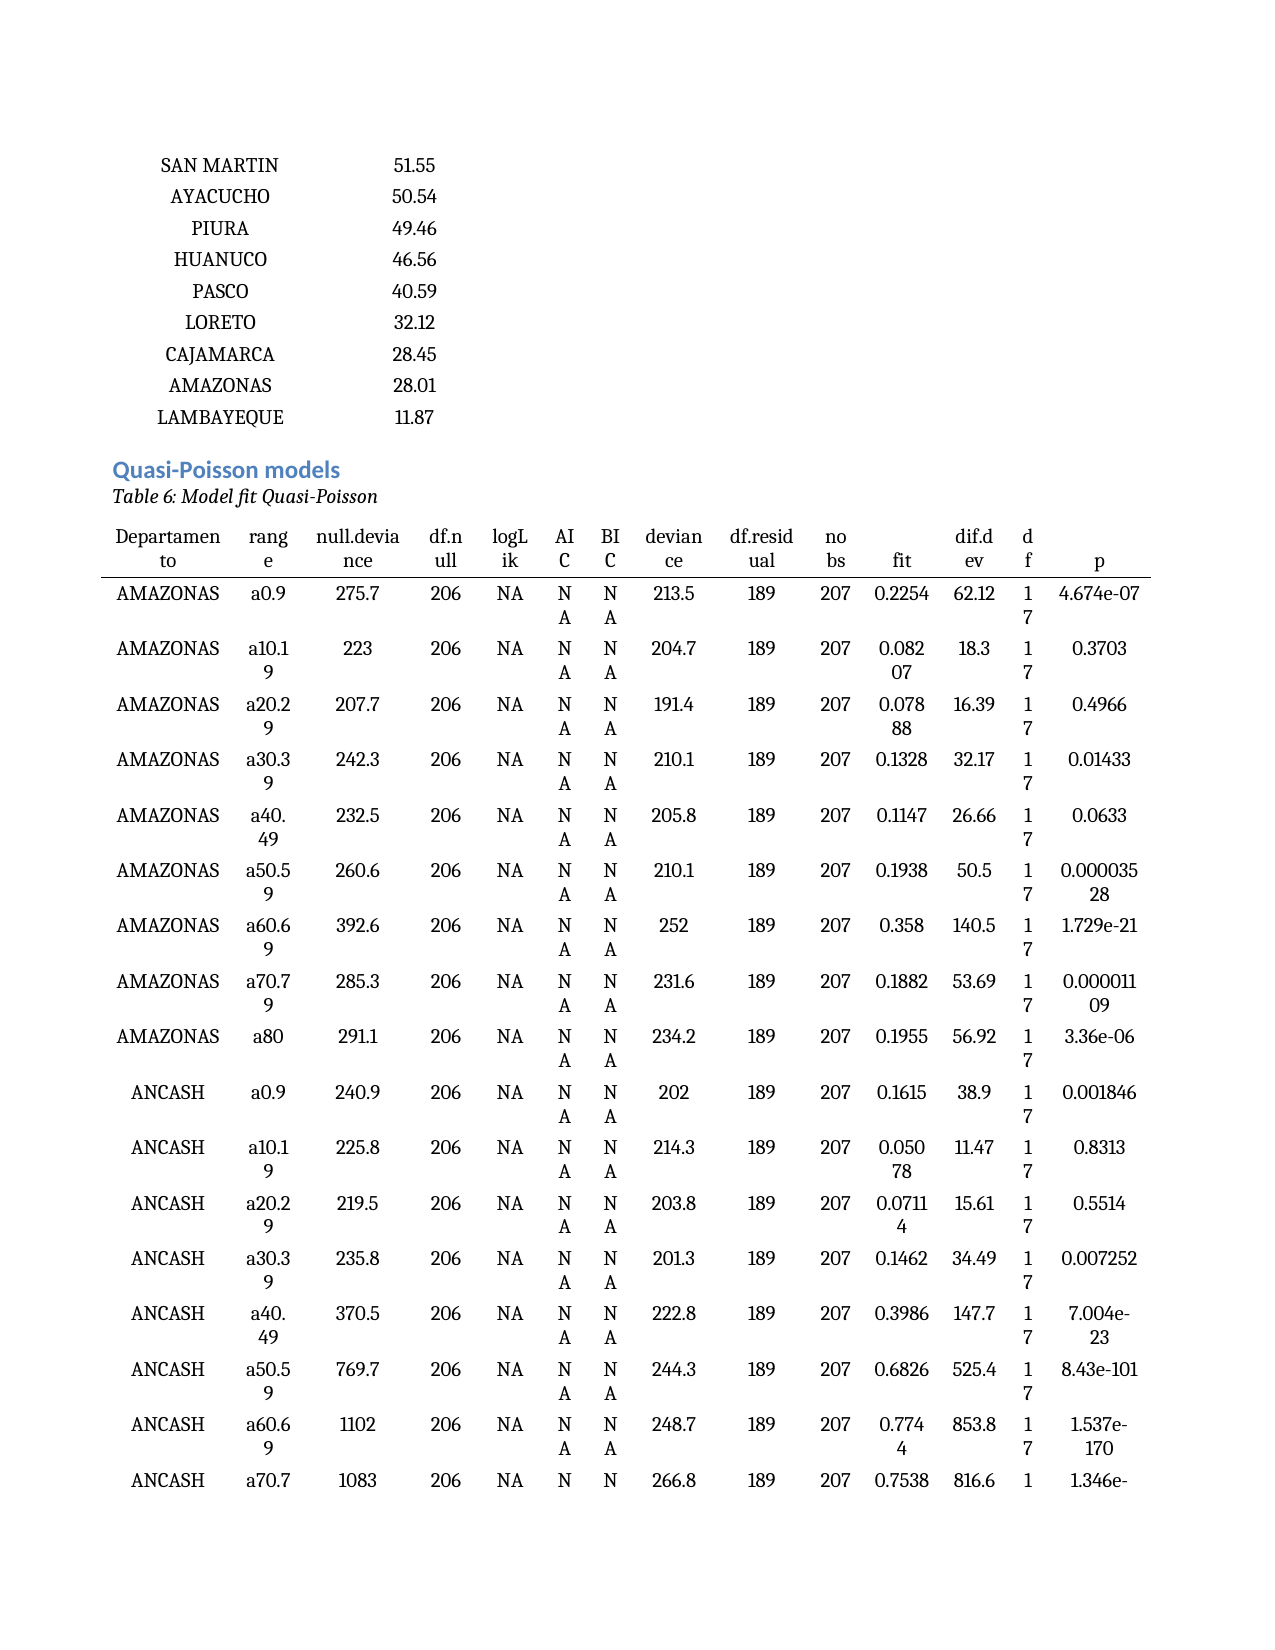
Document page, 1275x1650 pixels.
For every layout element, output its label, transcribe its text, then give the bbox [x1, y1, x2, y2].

table_cell LAMBAYEQUE [101, 402, 339, 433]
table_cell 17 [1008, 1298, 1047, 1354]
table_cell NA [542, 689, 587, 744]
table_cell NA [478, 855, 542, 910]
table_cell 16.39 [940, 689, 1008, 744]
table_cell 207 [808, 1354, 863, 1409]
table_cell 0.1955 [863, 1021, 940, 1077]
table_cell a30.39 [234, 1243, 302, 1298]
table_cell NA [478, 1132, 542, 1187]
table_cell 0.6826 [863, 1354, 940, 1409]
table_cell 206 [413, 689, 478, 744]
table_cell NA [478, 1409, 542, 1464]
table_cell 225.8 [302, 1132, 413, 1187]
table_cell 207 [808, 1021, 863, 1077]
table_cell 207 [808, 1077, 863, 1132]
table_cell 0.3703 [1048, 633, 1151, 689]
table_cell 206 [413, 1243, 478, 1298]
table_header df [1008, 521, 1047, 576]
table_cell 17 [1008, 1354, 1047, 1409]
table_cell 17 [1008, 800, 1047, 855]
table_cell AMAZONAS [101, 370, 339, 402]
table_cell 17 [1008, 1243, 1047, 1298]
table_cell 26.66 [940, 800, 1008, 855]
table_cell a30.39 [234, 744, 302, 799]
table_cell 202 [633, 1077, 715, 1132]
table_cell 0.8313 [1048, 1132, 1151, 1187]
table_cell 0.0633 [1048, 800, 1151, 855]
table_cell 4.674e-07 [1048, 578, 1151, 633]
table_cell 207 [808, 966, 863, 1021]
table_cell 189 [715, 578, 808, 633]
table_cell 206 [413, 578, 478, 633]
table_cell 189 [715, 1243, 808, 1298]
table_cell AMAZONAS [101, 855, 234, 910]
table_cell 189 [715, 1354, 808, 1409]
table_cell 207 [808, 744, 863, 799]
table_cell 231.6 [633, 966, 715, 1021]
table_cell 207 [808, 1243, 863, 1298]
table_cell 50.5 [940, 855, 1008, 910]
table_cell NA [478, 966, 542, 1021]
table_cell NA [542, 1132, 587, 1187]
table_cell AMAZONAS [101, 800, 234, 855]
table_cell NA [478, 1465, 542, 1496]
table_cell ANCASH [101, 1132, 234, 1187]
table_cell 370.5 [302, 1298, 413, 1354]
table_cell a0.9 [234, 578, 302, 633]
table_cell ANCASH [101, 1409, 234, 1464]
table_cell ANCASH [101, 1188, 234, 1243]
table_cell 46.56 [339, 244, 490, 276]
table_cell 0.00001109 [1048, 966, 1151, 1021]
table_cell 206 [413, 910, 478, 966]
table_cell 248.7 [633, 1409, 715, 1464]
table_cell 0.1938 [863, 855, 940, 910]
table_cell NA [588, 1465, 633, 1496]
table_cell NA [478, 1298, 542, 1354]
table_cell ANCASH [101, 1298, 234, 1354]
table_cell 189 [715, 855, 808, 910]
table_cell 234.2 [633, 1021, 715, 1077]
table_cell 206 [413, 1132, 478, 1187]
table_cell 189 [715, 1021, 808, 1077]
table_header null.deviance [302, 521, 413, 576]
table_cell 0.00003528 [1048, 855, 1151, 910]
table_cell 392.6 [302, 910, 413, 966]
table_cell 240.9 [302, 1077, 413, 1132]
table_cell NA [588, 1354, 633, 1409]
table_cell 266.8 [633, 1465, 715, 1496]
table_cell 201.3 [633, 1243, 715, 1298]
table_cell NA [588, 689, 633, 744]
table_cell 203.8 [633, 1188, 715, 1243]
table_cell ANCASH [101, 1465, 234, 1496]
table_cell 223 [302, 633, 413, 689]
table_cell 28.01 [339, 370, 490, 402]
table_cell 244.3 [633, 1354, 715, 1409]
table_cell NA [542, 1243, 587, 1298]
table_cell 206 [413, 1354, 478, 1409]
table_cell 275.7 [302, 578, 413, 633]
table_cell AMAZONAS [101, 966, 234, 1021]
table_cell a80 [234, 1021, 302, 1077]
table_cell NA [588, 1021, 633, 1077]
table_cell 17 [1008, 1021, 1047, 1077]
table_cell 1.537e-170 [1048, 1409, 1151, 1464]
text Table 6: Model fit Quasi-Poisson [112, 484, 1162, 508]
table_cell ANCASH [101, 1243, 234, 1298]
table_header p [1048, 521, 1151, 576]
table_cell NA [588, 1409, 633, 1464]
table_cell 17 [1008, 633, 1047, 689]
table_cell 0.1147 [863, 800, 940, 855]
table_cell 0.1328 [863, 744, 940, 799]
table_cell 189 [715, 1077, 808, 1132]
table_header Departamento [101, 521, 234, 576]
table_cell 147.7 [940, 1298, 1008, 1354]
table_cell NA [478, 1243, 542, 1298]
table_cell 252 [633, 910, 715, 966]
table_cell a20.29 [234, 689, 302, 744]
table_cell 0.05078 [863, 1132, 940, 1187]
table_cell 17 [1008, 1465, 1047, 1496]
table_cell 0.1615 [863, 1077, 940, 1132]
table_cell LORETO [101, 307, 339, 339]
table_cell 17 [1008, 1409, 1047, 1464]
table_cell NA [478, 800, 542, 855]
table_cell 232.5 [302, 800, 413, 855]
table_cell NA [478, 744, 542, 799]
table_cell 28.45 [339, 339, 490, 370]
table_cell 207 [808, 1409, 863, 1464]
table_cell a50.59 [234, 1354, 302, 1409]
table_cell 191.4 [633, 689, 715, 744]
table_header deviance [633, 521, 715, 576]
table_cell NA [542, 1465, 587, 1496]
table_cell 207 [808, 1132, 863, 1187]
table_cell 207 [808, 910, 863, 966]
table_cell 62.12 [940, 578, 1008, 633]
table_cell 189 [715, 1465, 808, 1496]
table_cell 0.001846 [1048, 1077, 1151, 1132]
table_cell 0.2254 [863, 578, 940, 633]
table_cell ANCASH [101, 1077, 234, 1132]
table_cell 51.55 [339, 150, 490, 181]
table_cell NA [542, 633, 587, 689]
table_cell 0.3986 [863, 1298, 940, 1354]
table_cell PIURA [101, 213, 339, 244]
table_cell NA [588, 910, 633, 966]
table_cell AMAZONAS [101, 1021, 234, 1077]
table_cell NA [542, 800, 587, 855]
table_cell a10.19 [234, 633, 302, 689]
table_cell 189 [715, 1188, 808, 1243]
table_cell 206 [413, 1021, 478, 1077]
table_cell 207 [808, 633, 863, 689]
table_cell 0.007252 [1048, 1243, 1151, 1298]
table_cell 11.87 [339, 402, 490, 433]
table_cell 291.1 [302, 1021, 413, 1077]
table_cell PASCO [101, 276, 339, 307]
table_cell 189 [715, 966, 808, 1021]
table_header df.residual [715, 521, 808, 576]
table_cell 207 [808, 855, 863, 910]
table_cell NA [542, 910, 587, 966]
table_cell a50.59 [234, 855, 302, 910]
table_cell NA [588, 855, 633, 910]
table_cell 0.7538 [863, 1465, 940, 1496]
table_header dif.dev [940, 521, 1008, 576]
table_cell 242.3 [302, 744, 413, 799]
table_cell 206 [413, 1077, 478, 1132]
table_cell 206 [413, 966, 478, 1021]
table_cell 189 [715, 800, 808, 855]
table_cell 17 [1008, 689, 1047, 744]
table_cell 1.729e-21 [1048, 910, 1151, 966]
table_cell 207 [808, 1188, 863, 1243]
table_header range [234, 521, 302, 576]
table_cell 189 [715, 1298, 808, 1354]
table_cell AMAZONAS [101, 689, 234, 744]
table_cell 207 [808, 1465, 863, 1496]
table_cell NA [588, 1243, 633, 1298]
table_cell 210.1 [633, 744, 715, 799]
table_cell 49.46 [339, 213, 490, 244]
table_cell 206 [413, 1465, 478, 1496]
table_cell NA [588, 1132, 633, 1187]
table_header BIC [588, 521, 633, 576]
table_cell 206 [413, 800, 478, 855]
table_cell 189 [715, 1132, 808, 1187]
table_cell 853.8 [940, 1409, 1008, 1464]
table_cell 3.36e-06 [1048, 1021, 1151, 1077]
table_header AIC [542, 521, 587, 576]
table_cell 17 [1008, 578, 1047, 633]
table_cell NA [588, 1077, 633, 1132]
table_cell a40.49 [234, 800, 302, 855]
table_cell 53.69 [940, 966, 1008, 1021]
table_cell NA [542, 1298, 587, 1354]
table_cell NA [588, 1188, 633, 1243]
table_cell 8.43e-101 [1048, 1354, 1151, 1409]
table_cell 15.61 [940, 1188, 1008, 1243]
table_cell NA [542, 1409, 587, 1464]
table_cell 0.01433 [1048, 744, 1151, 799]
table_cell 207.7 [302, 689, 413, 744]
table_cell 207 [808, 1298, 863, 1354]
table_cell 204.7 [633, 633, 715, 689]
table_cell NA [478, 1021, 542, 1077]
table_cell 0.358 [863, 910, 940, 966]
table_cell 0.5514 [1048, 1188, 1151, 1243]
table_cell 17 [1008, 966, 1047, 1021]
table_cell 206 [413, 744, 478, 799]
table_cell a40.49 [234, 1298, 302, 1354]
table_cell 18.3 [940, 633, 1008, 689]
table_cell NA [542, 744, 587, 799]
table_cell 206 [413, 1409, 478, 1464]
table_cell NA [588, 966, 633, 1021]
table_cell NA [478, 689, 542, 744]
table_cell AYACUCHO [101, 181, 339, 213]
table_cell 0.08207 [863, 633, 940, 689]
table_header logLik [478, 521, 542, 576]
table_cell 189 [715, 910, 808, 966]
table_cell NA [542, 578, 587, 633]
table_cell 189 [715, 1409, 808, 1464]
table_cell 56.92 [940, 1021, 1008, 1077]
table_cell CAJAMARCA [101, 339, 339, 370]
table_cell 260.6 [302, 855, 413, 910]
table_cell NA [542, 1077, 587, 1132]
table_cell 0.07114 [863, 1188, 940, 1243]
table_cell 32.17 [940, 744, 1008, 799]
table_cell AMAZONAS [101, 910, 234, 966]
table_header fit [863, 521, 940, 576]
table_cell 207 [808, 689, 863, 744]
table_cell 206 [413, 1298, 478, 1354]
table_cell 0.1462 [863, 1243, 940, 1298]
table_cell 207 [808, 578, 863, 633]
table_cell NA [478, 1188, 542, 1243]
table_cell 0.7744 [863, 1409, 940, 1464]
table_cell AMAZONAS [101, 744, 234, 799]
table_cell 0.07888 [863, 689, 940, 744]
table_cell NA [588, 633, 633, 689]
table_cell a20.29 [234, 1188, 302, 1243]
table_cell AMAZONAS [101, 633, 234, 689]
table_cell a0.9 [234, 1077, 302, 1132]
table_cell NA [478, 1354, 542, 1409]
table_cell 17 [1008, 1132, 1047, 1187]
table_cell 50.54 [339, 181, 490, 213]
table_cell 32.12 [339, 307, 490, 339]
table_cell HUANUCO [101, 244, 339, 276]
table_cell 1083 [302, 1465, 413, 1496]
table_cell 40.59 [339, 276, 490, 307]
table_cell 210.1 [633, 855, 715, 910]
table_cell NA [542, 1354, 587, 1409]
table_cell 0.4966 [1048, 689, 1151, 744]
table_cell 17 [1008, 744, 1047, 799]
table_cell NA [478, 633, 542, 689]
table_cell 140.5 [940, 910, 1008, 966]
table_cell a10.19 [234, 1132, 302, 1187]
table_cell NA [588, 1298, 633, 1354]
table_cell NA [588, 578, 633, 633]
table_cell 205.8 [633, 800, 715, 855]
table_cell 0.1882 [863, 966, 940, 1021]
table_cell 1.346e-162 [1048, 1465, 1151, 1496]
table_cell 206 [413, 855, 478, 910]
table_cell 207 [808, 800, 863, 855]
table_cell 189 [715, 633, 808, 689]
table_header nobs [808, 521, 863, 576]
table_cell NA [478, 1077, 542, 1132]
table_cell 235.8 [302, 1243, 413, 1298]
table_cell 1102 [302, 1409, 413, 1464]
table_cell 214.3 [633, 1132, 715, 1187]
table_cell ANCASH [101, 1354, 234, 1409]
table_cell a70.79 [234, 1465, 302, 1496]
table_cell NA [542, 966, 587, 1021]
table_cell AMAZONAS [101, 578, 234, 633]
table_cell SAN MARTIN [101, 150, 339, 181]
table_cell 17 [1008, 855, 1047, 910]
table_cell 17 [1008, 910, 1047, 966]
table_header df.null [413, 521, 478, 576]
table_cell 816.6 [940, 1465, 1008, 1496]
table_cell 189 [715, 689, 808, 744]
table_cell 11.47 [940, 1132, 1008, 1187]
table_cell a60.69 [234, 1409, 302, 1464]
table_cell 7.004e-23 [1048, 1298, 1151, 1354]
table_cell 769.7 [302, 1354, 413, 1409]
table_cell NA [542, 1188, 587, 1243]
table_cell 219.5 [302, 1188, 413, 1243]
table_cell NA [542, 855, 587, 910]
table_cell NA [478, 910, 542, 966]
table_cell 34.49 [940, 1243, 1008, 1298]
table_cell 525.4 [940, 1354, 1008, 1409]
table_cell 206 [413, 633, 478, 689]
table_cell a60.69 [234, 910, 302, 966]
table_cell NA [588, 744, 633, 799]
table_cell 213.5 [633, 578, 715, 633]
table_cell 189 [715, 744, 808, 799]
table_cell 17 [1008, 1077, 1047, 1132]
table_cell 285.3 [302, 966, 413, 1021]
table_cell a70.79 [234, 966, 302, 1021]
table_cell 38.9 [940, 1077, 1008, 1132]
table_cell NA [542, 1021, 587, 1077]
table_cell 17 [1008, 1188, 1047, 1243]
table_cell 222.8 [633, 1298, 715, 1354]
subtitle Quasi-Poisson models [112, 454, 1162, 484]
table_cell NA [588, 800, 633, 855]
table_cell NA [478, 578, 542, 633]
table_cell 206 [413, 1188, 478, 1243]
